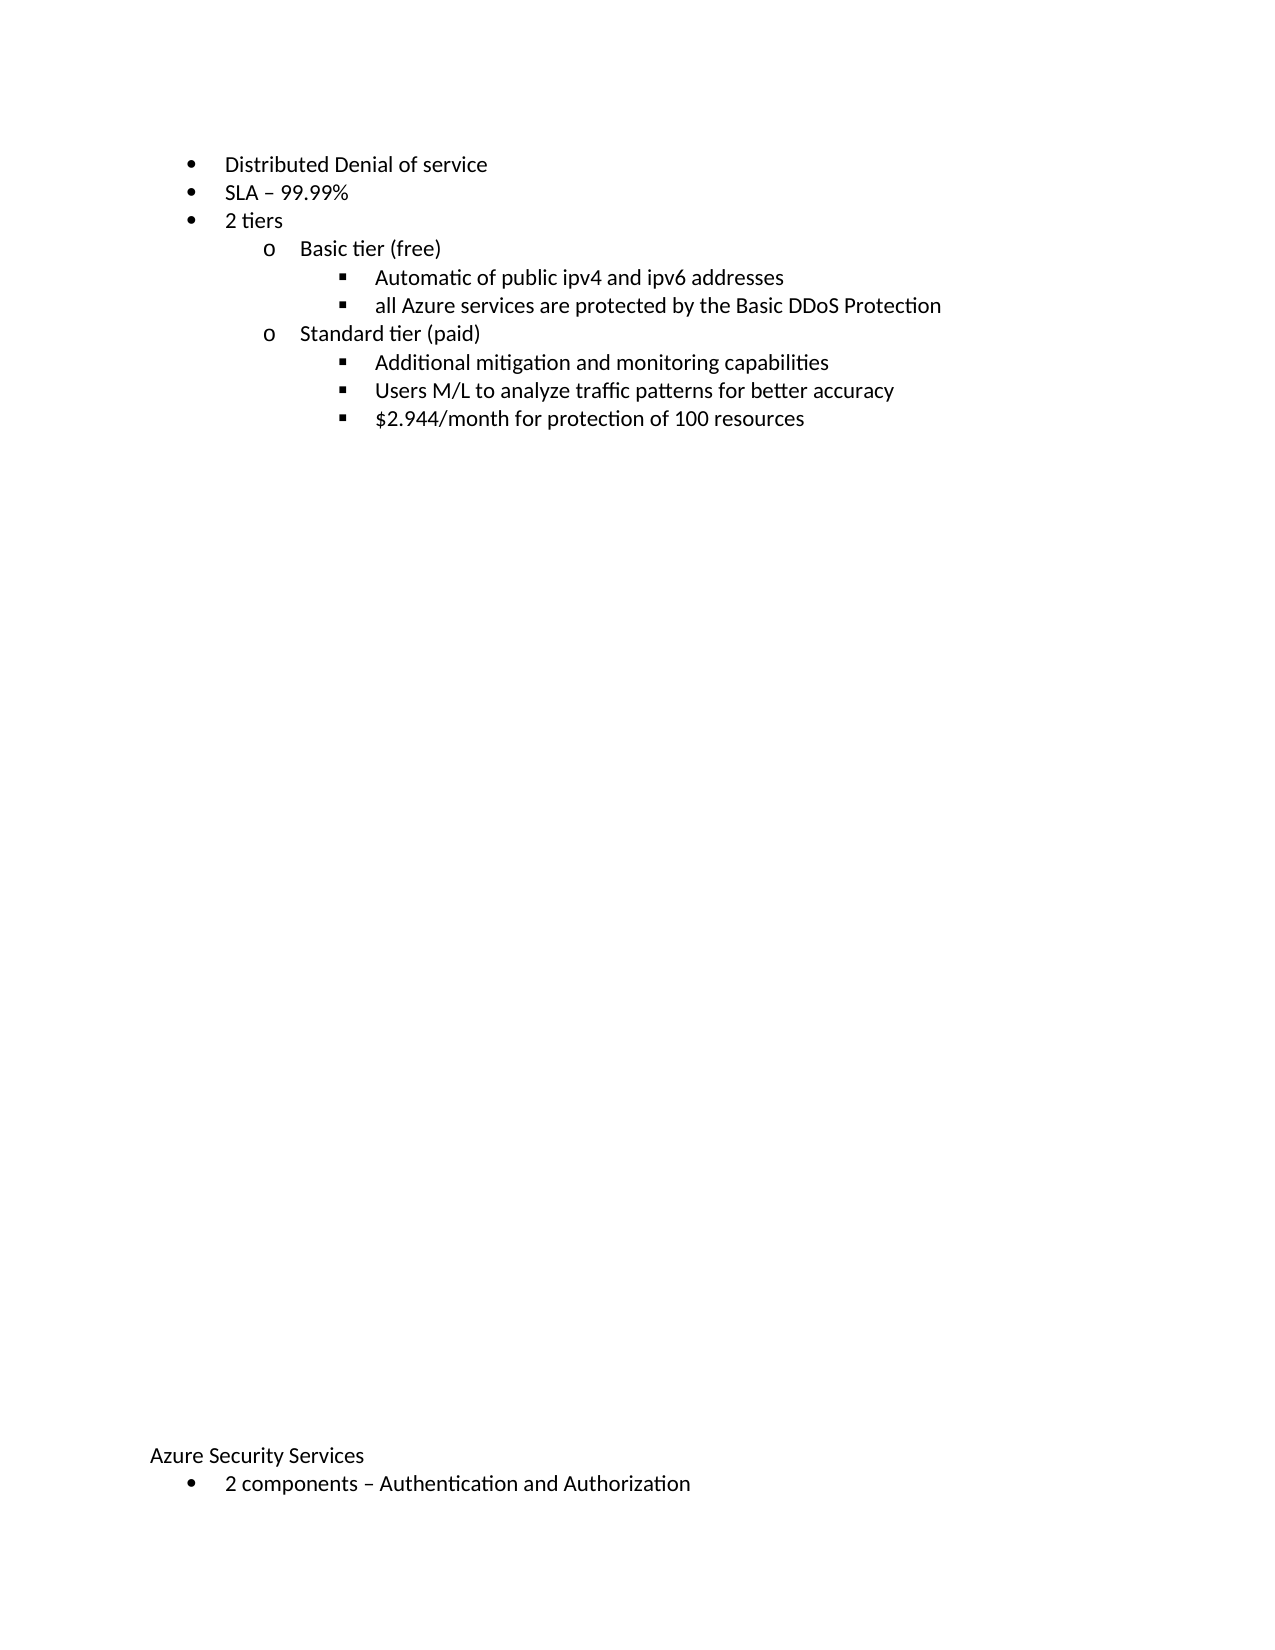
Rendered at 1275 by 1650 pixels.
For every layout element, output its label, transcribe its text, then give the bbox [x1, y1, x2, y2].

list Standard tier (paid) [262, 319, 1125, 348]
list Distributed Denial of service [187, 150, 1125, 178]
list Users M/L to analyze traffic patterns for better accuracy [337, 376, 1125, 404]
list 2 tiers [187, 206, 1125, 234]
text Azure Security Services [150, 1441, 1125, 1469]
list Automatic of public ipv4 and ipv6 addresses [337, 263, 1125, 291]
list all Azure services are protected by the Basic DDoS Protection [337, 291, 1125, 319]
list Additional mitigation and monitoring capabilities [337, 348, 1125, 376]
list 2 components – Authentication and Authorization [187, 1469, 1125, 1497]
list $2.944/month for protection of 100 resources [337, 404, 1125, 432]
list SLA – 99.99% [187, 178, 1125, 206]
list Basic tier (free) [262, 234, 1125, 263]
